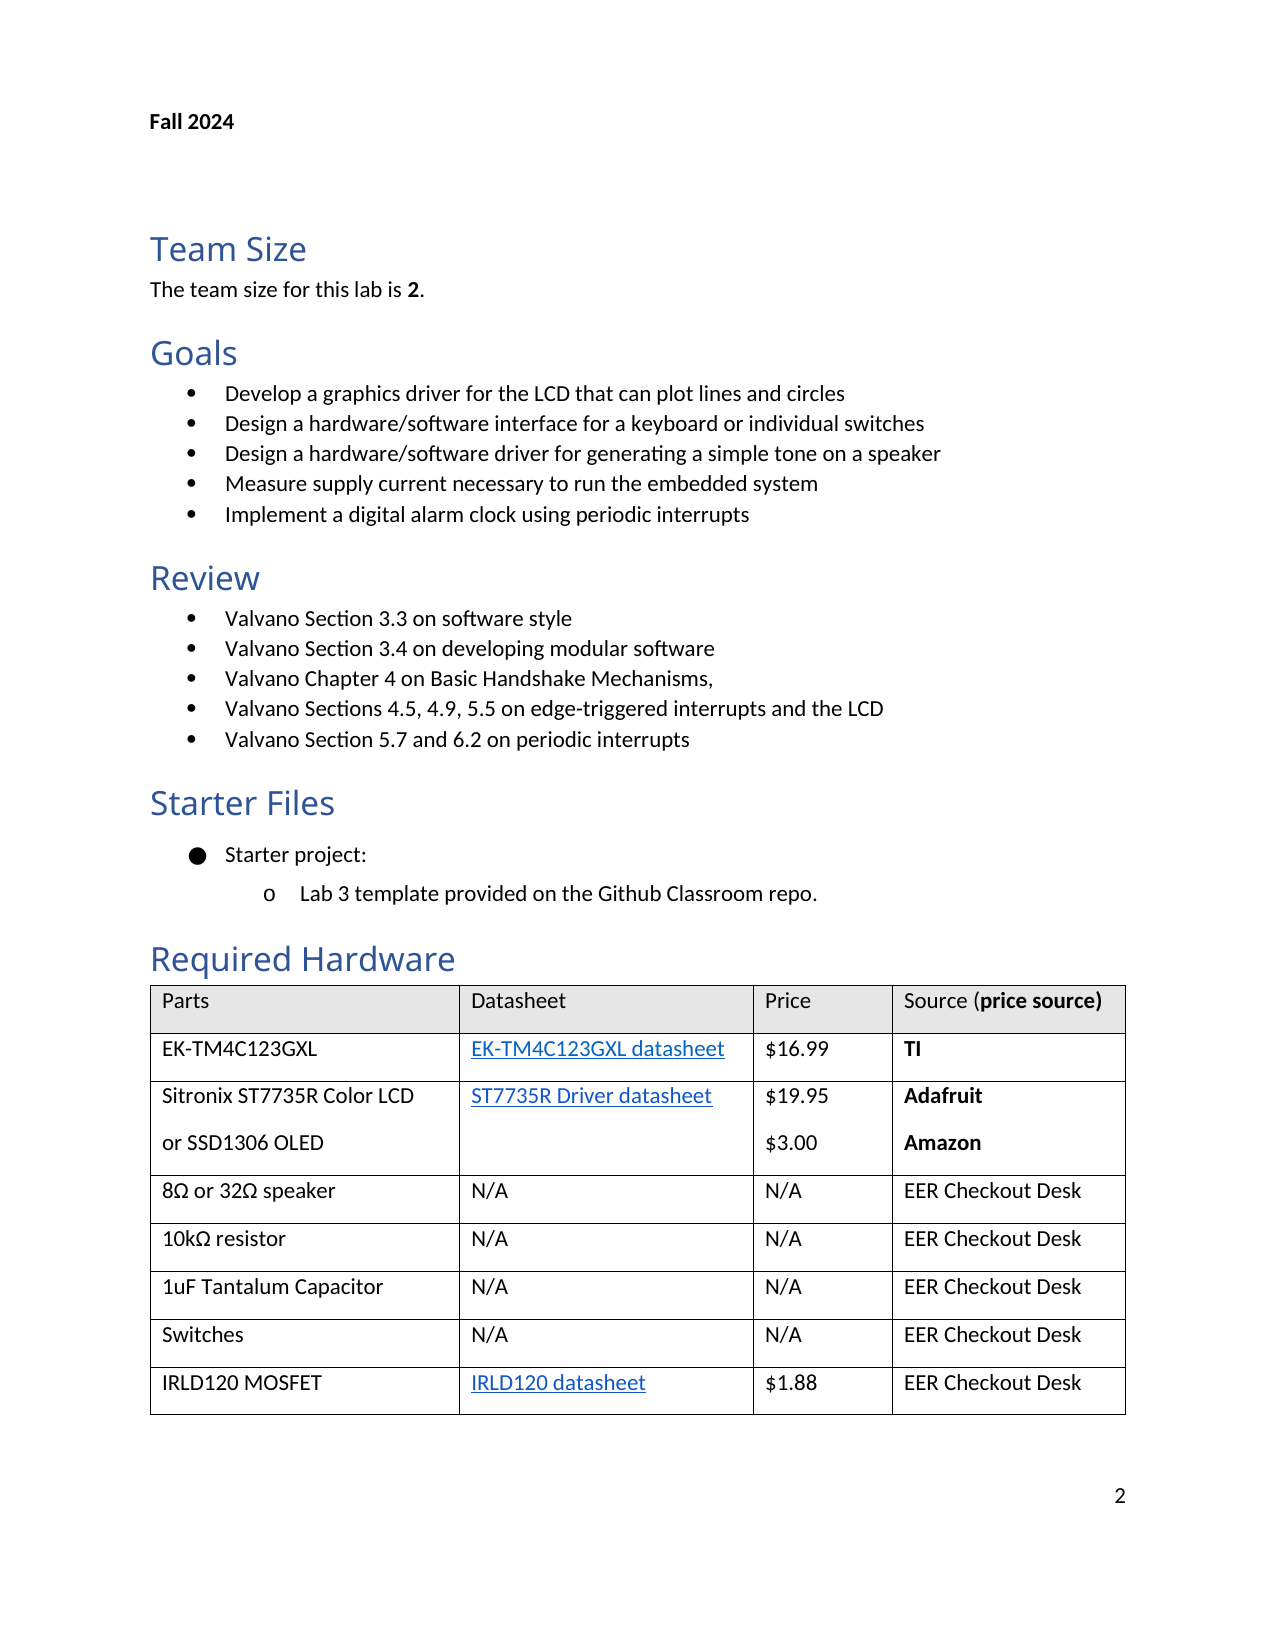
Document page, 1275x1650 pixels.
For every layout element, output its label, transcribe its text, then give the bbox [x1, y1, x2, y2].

list Valvano Section 5.7 and 6.2 on periodic interrupts [187, 725, 1125, 753]
table_header Source (price source) [893, 986, 1125, 1033]
table_cell N/A [460, 1272, 753, 1319]
list Lab 3 template provided on the Github Classroom repo. [262, 879, 1125, 909]
table_cell Switches [151, 1320, 459, 1367]
list Implement a digital alarm clock using periodic interrupts [187, 500, 1125, 528]
table_cell N/A [460, 1320, 753, 1367]
subtitle Starter Files [150, 780, 1125, 825]
list Design a hardware/software interface for a keyboard or individual switches [187, 409, 1125, 437]
table_cell 1uF Tantalum Capacitor [151, 1272, 459, 1319]
table_cell $16.99 [754, 1034, 892, 1081]
table_cell EK-TM4C123GXL [151, 1034, 459, 1081]
table_header Price [754, 986, 892, 1033]
table_cell N/A [460, 1176, 753, 1223]
table_cell EK-TM4C123GXL datasheet [460, 1034, 753, 1081]
table_cell EER Checkout Desk [893, 1224, 1125, 1271]
table_cell Adafruit Amazon [893, 1082, 1125, 1175]
list Measure supply current necessary to run the embedded system [187, 469, 1125, 497]
table_cell IRLD120 datasheet IRLD024 datasheet [460, 1368, 753, 1414]
table_cell ST7735R Driver datasheet [460, 1082, 753, 1175]
table_cell IRLD120 MOSFET or IRLD024 MOSFET [151, 1368, 459, 1414]
list Valvano Section 3.4 on developing modular software [187, 634, 1125, 662]
table_cell 8Ω or 32Ω speaker [151, 1176, 459, 1223]
table_cell N/A [754, 1224, 892, 1271]
table_cell 10kΩ resistor [151, 1224, 459, 1271]
subtitle Goals [150, 330, 1125, 375]
list Valvano Chapter 4 on Basic Handshake Mechanisms, [187, 664, 1125, 692]
text The team size for this lab is 2. [150, 275, 1125, 303]
table_cell $19.95 $3.00 [754, 1082, 892, 1175]
table_cell N/A [754, 1272, 892, 1319]
table_cell EER Checkout Desk [893, 1176, 1125, 1223]
list Develop a graphics driver for the LCD that can plot lines and circles [187, 379, 1125, 407]
table_header Parts [151, 986, 459, 1033]
table_cell EER Checkout Desk [893, 1272, 1125, 1319]
list Design a hardware/software driver for generating a simple tone on a speaker [187, 439, 1125, 467]
table_cell N/A [754, 1320, 892, 1367]
subtitle Required Hardware [150, 936, 1125, 981]
list Starter project: [187, 829, 1125, 876]
table_cell EER Checkout Desk Or Mouser, Digikey [893, 1368, 1125, 1414]
table_cell $1.88 [754, 1368, 892, 1414]
list Valvano Section 3.3 on software style [187, 604, 1125, 632]
table_cell TI [893, 1034, 1125, 1081]
subtitle Team Size [150, 226, 1125, 271]
table_cell N/A [460, 1224, 753, 1271]
table_cell N/A [754, 1176, 892, 1223]
list Valvano Sections 4.5, 4.9, 5.5 on edge-triggered interrupts and the LCD [187, 694, 1125, 722]
table_cell EER Checkout Desk [893, 1320, 1125, 1367]
subtitle Review [150, 555, 1125, 600]
table_header Datasheet [460, 986, 753, 1033]
table_cell Sitronix ST7735R Color LCD or SSD1306 OLED [151, 1082, 459, 1175]
